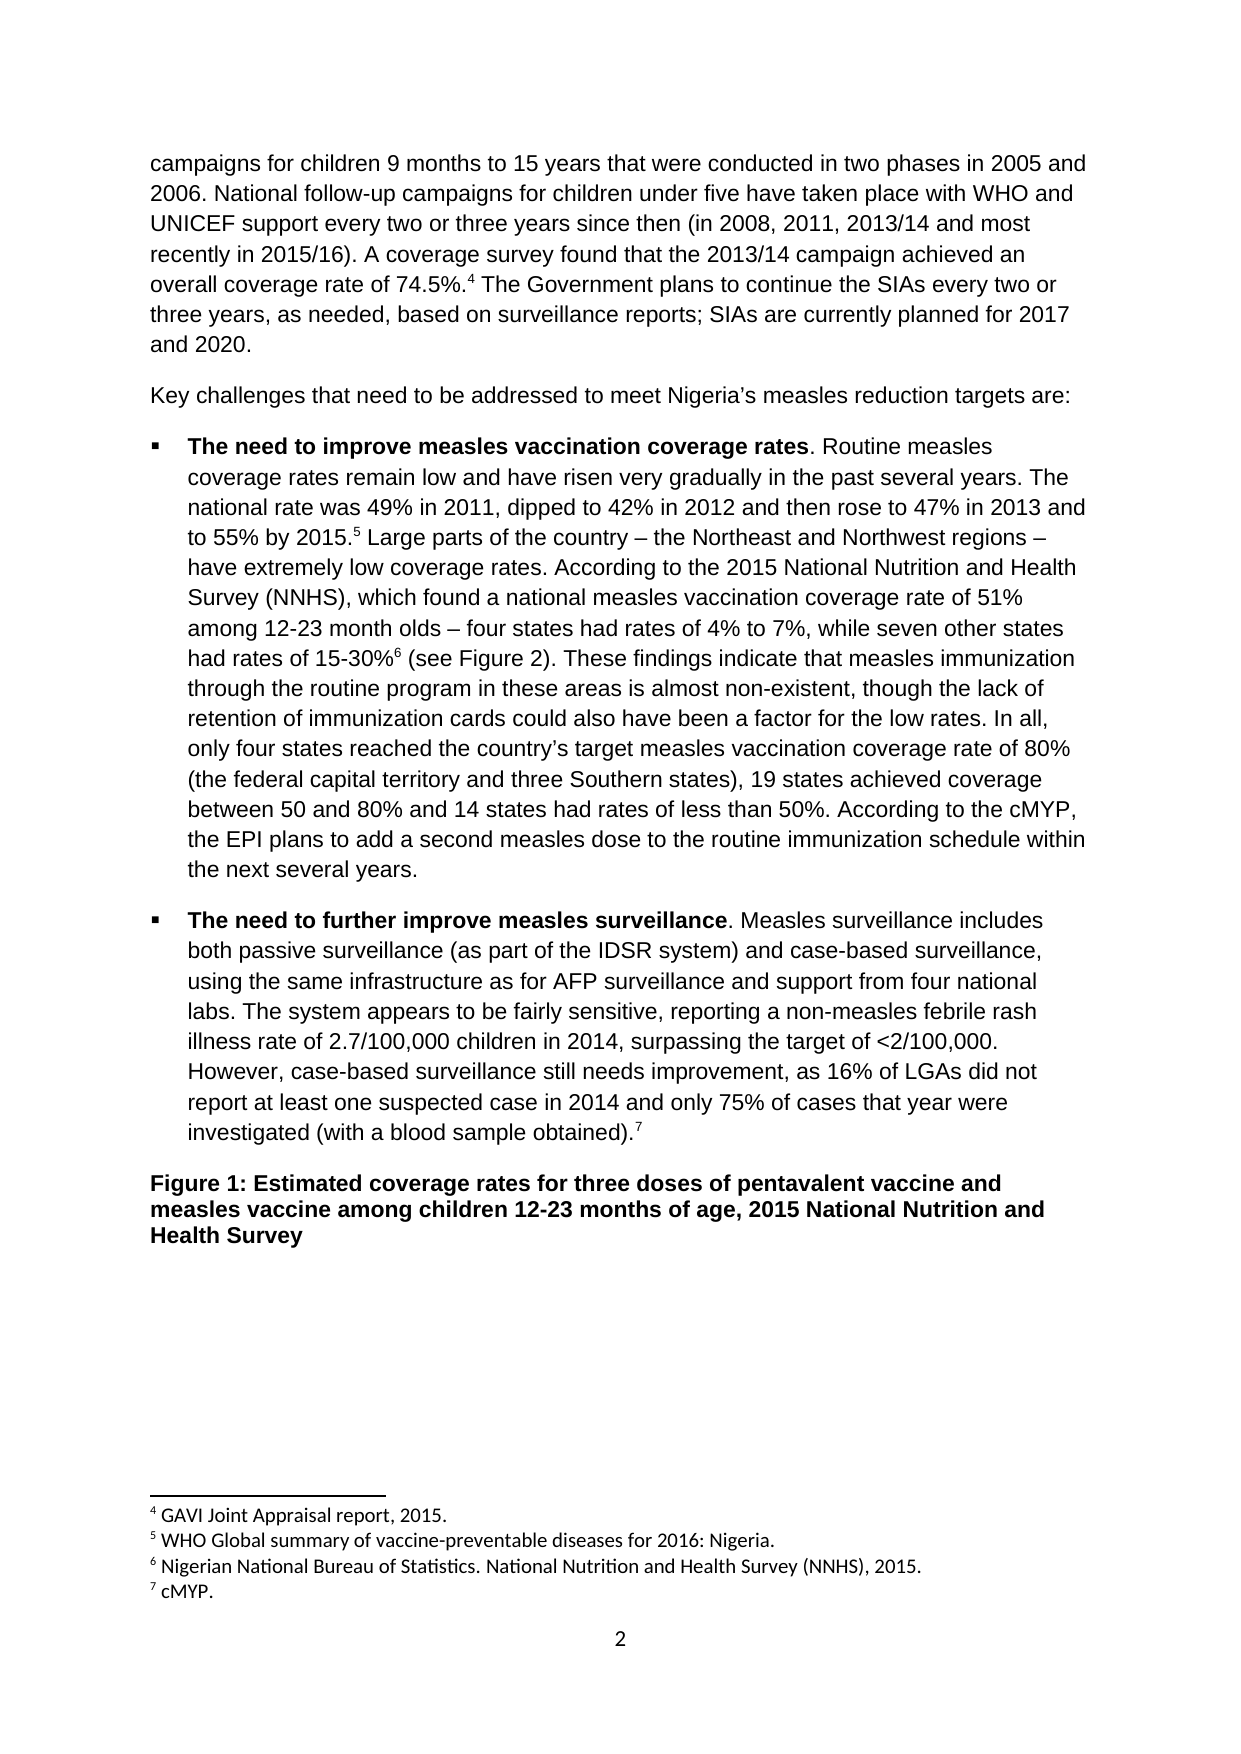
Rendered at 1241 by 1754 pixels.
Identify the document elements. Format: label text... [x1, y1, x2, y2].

list The need to improve measles vaccination coverage rates. Routine measles coverage rates remain low and have risen very gradually in the past several years. The national rate was 49% in 2011, dipped to 42% in 2012 and then rose to 47% in 2013 and to 55% by 2015. Large parts of the country – the Northeast and Northwest regions – have extremely low coverage rates. According to the 2015 National Nutrition and Health Survey (NNHS), which found a national measles vaccination coverage rate of 51% among 12-23 month olds – four states had rates of 4% to 7%, while seven other states had rates of 15-30% (see Figure 2). These findings indicate that measles immunization through the routine program in these areas is almost non-existent, though the lack of retention of immunization cards could also have been a factor for the low rates. In all, only four states reached the country’s target measles vaccination coverage rate of 80% (the federal capital territory and three Southern states), 19 states achieved coverage between 50 and 80% and 14 states had rates of less than 50%. According to the cMYP, the EPI plans to add a second measles dose to the routine immunization schedule within the next several years. [150, 433, 1090, 883]
list The need to further improve measles surveillance. Measles surveillance includes both passive surveillance (as part of the IDSR system) and case-based surveillance, using the same infrastructure as for AFP surveillance and support from four national labs. The system appears to be fairly sensitive, reporting a non-measles febrile rash illness rate of 2.7/100,000 children in 2014, surpassing the target of <2/100,000. However, case-based surveillance still needs improvement, as 16% of LGAs did not report at least one suspected case in 2014 and only 75% of cases that year were investigated (with a blood sample obtained). [150, 907, 1090, 1145]
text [150, 150, 1090, 358]
text Key challenges that need to be addressed to meet Nigeria’s measles reduction targets are: [150, 382, 1090, 409]
